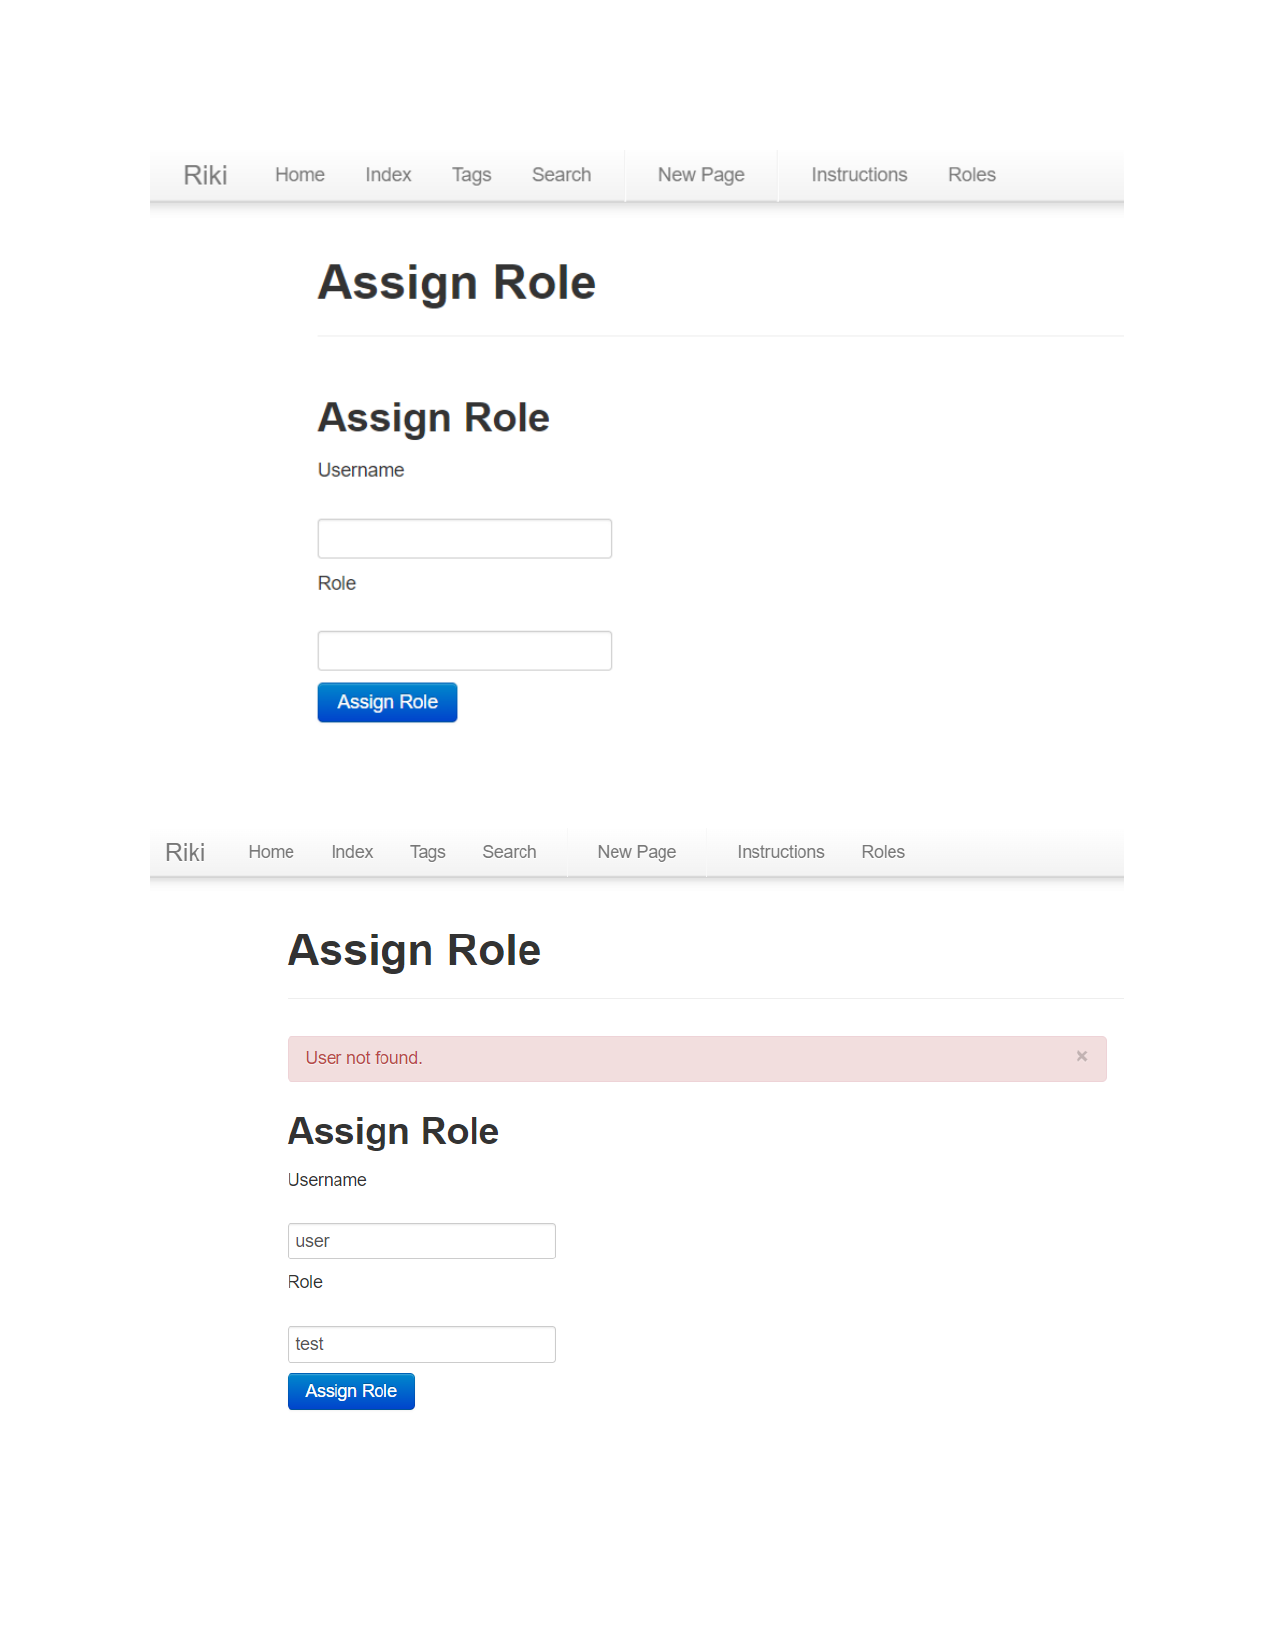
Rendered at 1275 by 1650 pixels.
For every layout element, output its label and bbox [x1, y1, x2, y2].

picture [150, 150, 1124, 827]
picture [150, 828, 1124, 1472]
